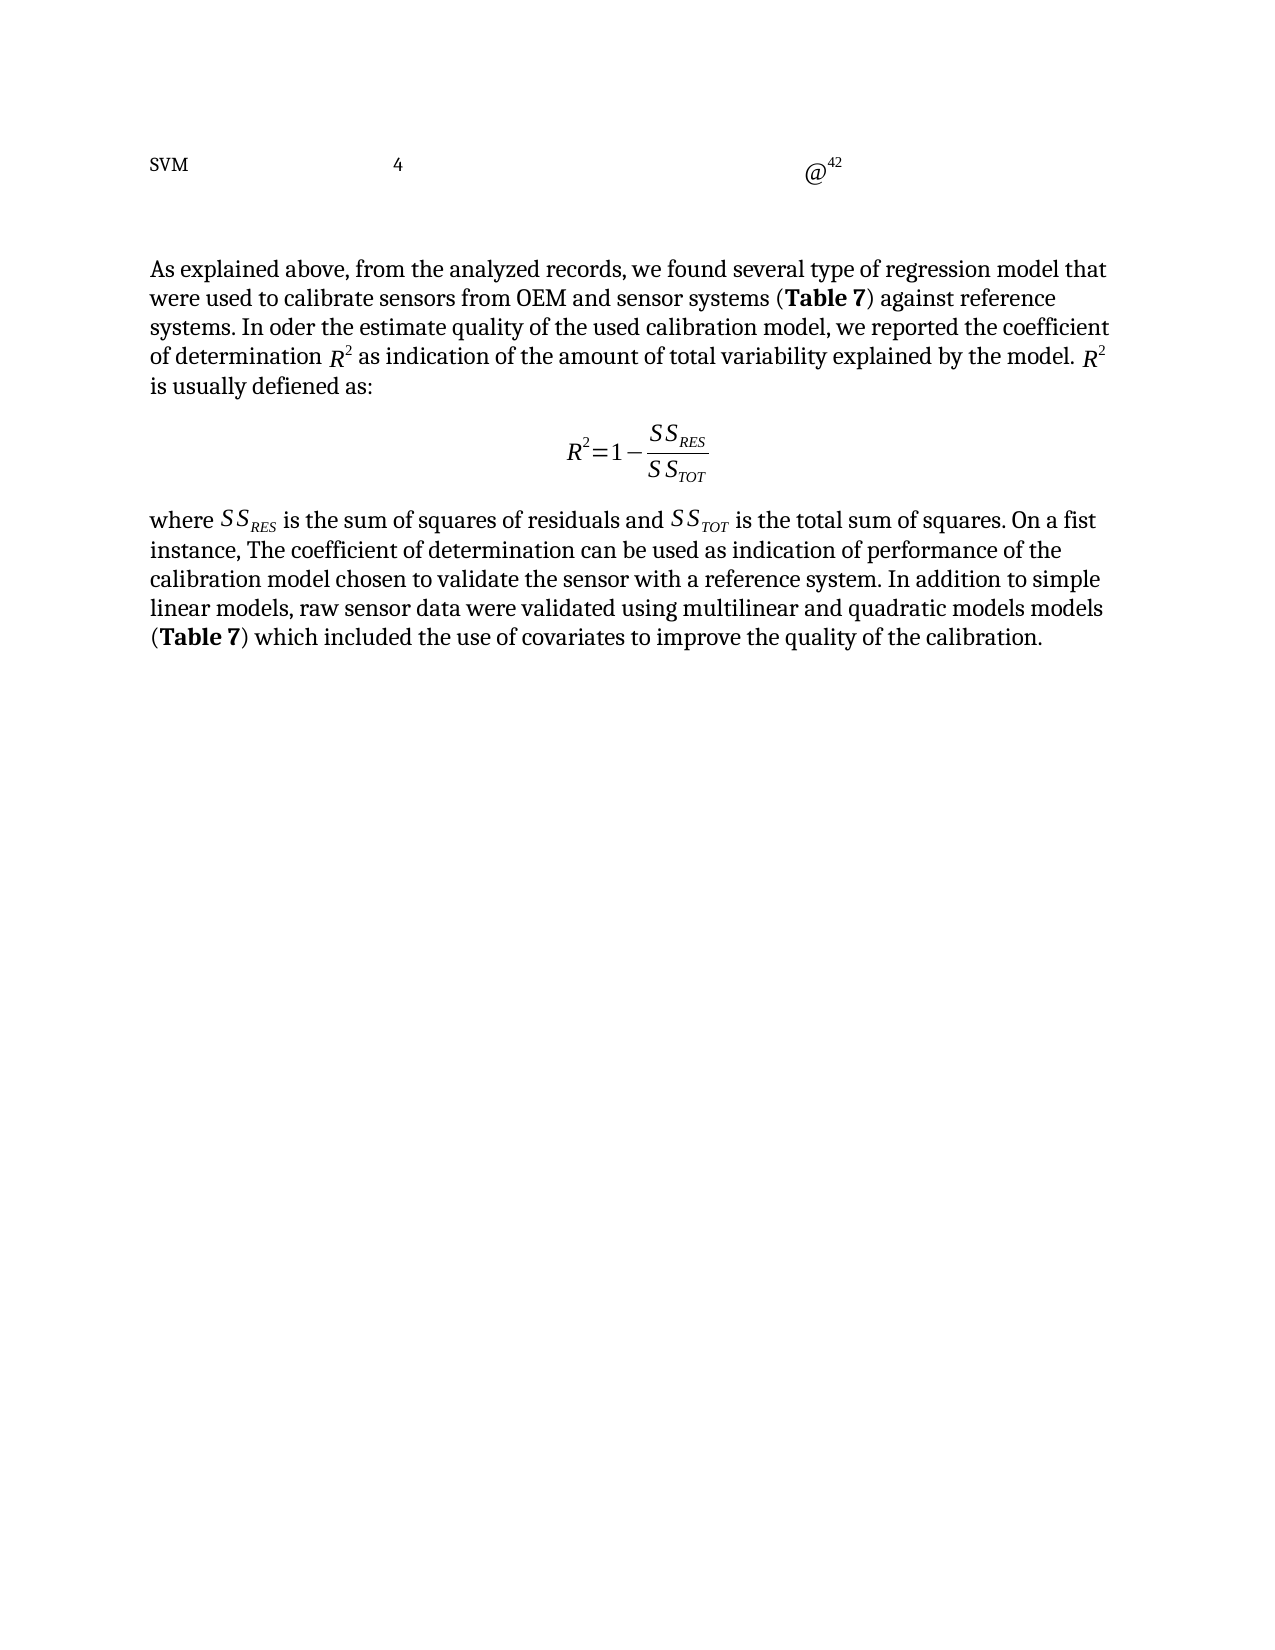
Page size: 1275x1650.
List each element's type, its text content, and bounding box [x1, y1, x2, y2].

table_cell SVM [139, 150, 382, 189]
text where is the sum of squares of residuals and is the total sum of squares. On a fist instance, The coefficient of determination can be used as indication of performance of the calibration model chosen to validate the sensor with a reference system. In addition to simple linear models, raw sensor data were validated using multilinear and quadratic models models (Table 7) which included the use of covariates to improve the quality of the calibration. [150, 505, 1125, 651]
table_cell 4 [382, 150, 533, 189]
text As explained above, from the analyzed records, we found several type of regression model that were used to calibrate sensors from OEM and sensor systems (Table 7) against reference systems. In oder the estimate quality of the used calibration model, we reported the coefficient of determination as indication of the amount of total variability explained by the model. is usually defiened as: [150, 255, 1125, 401]
table_cell [533, 150, 1114, 189]
